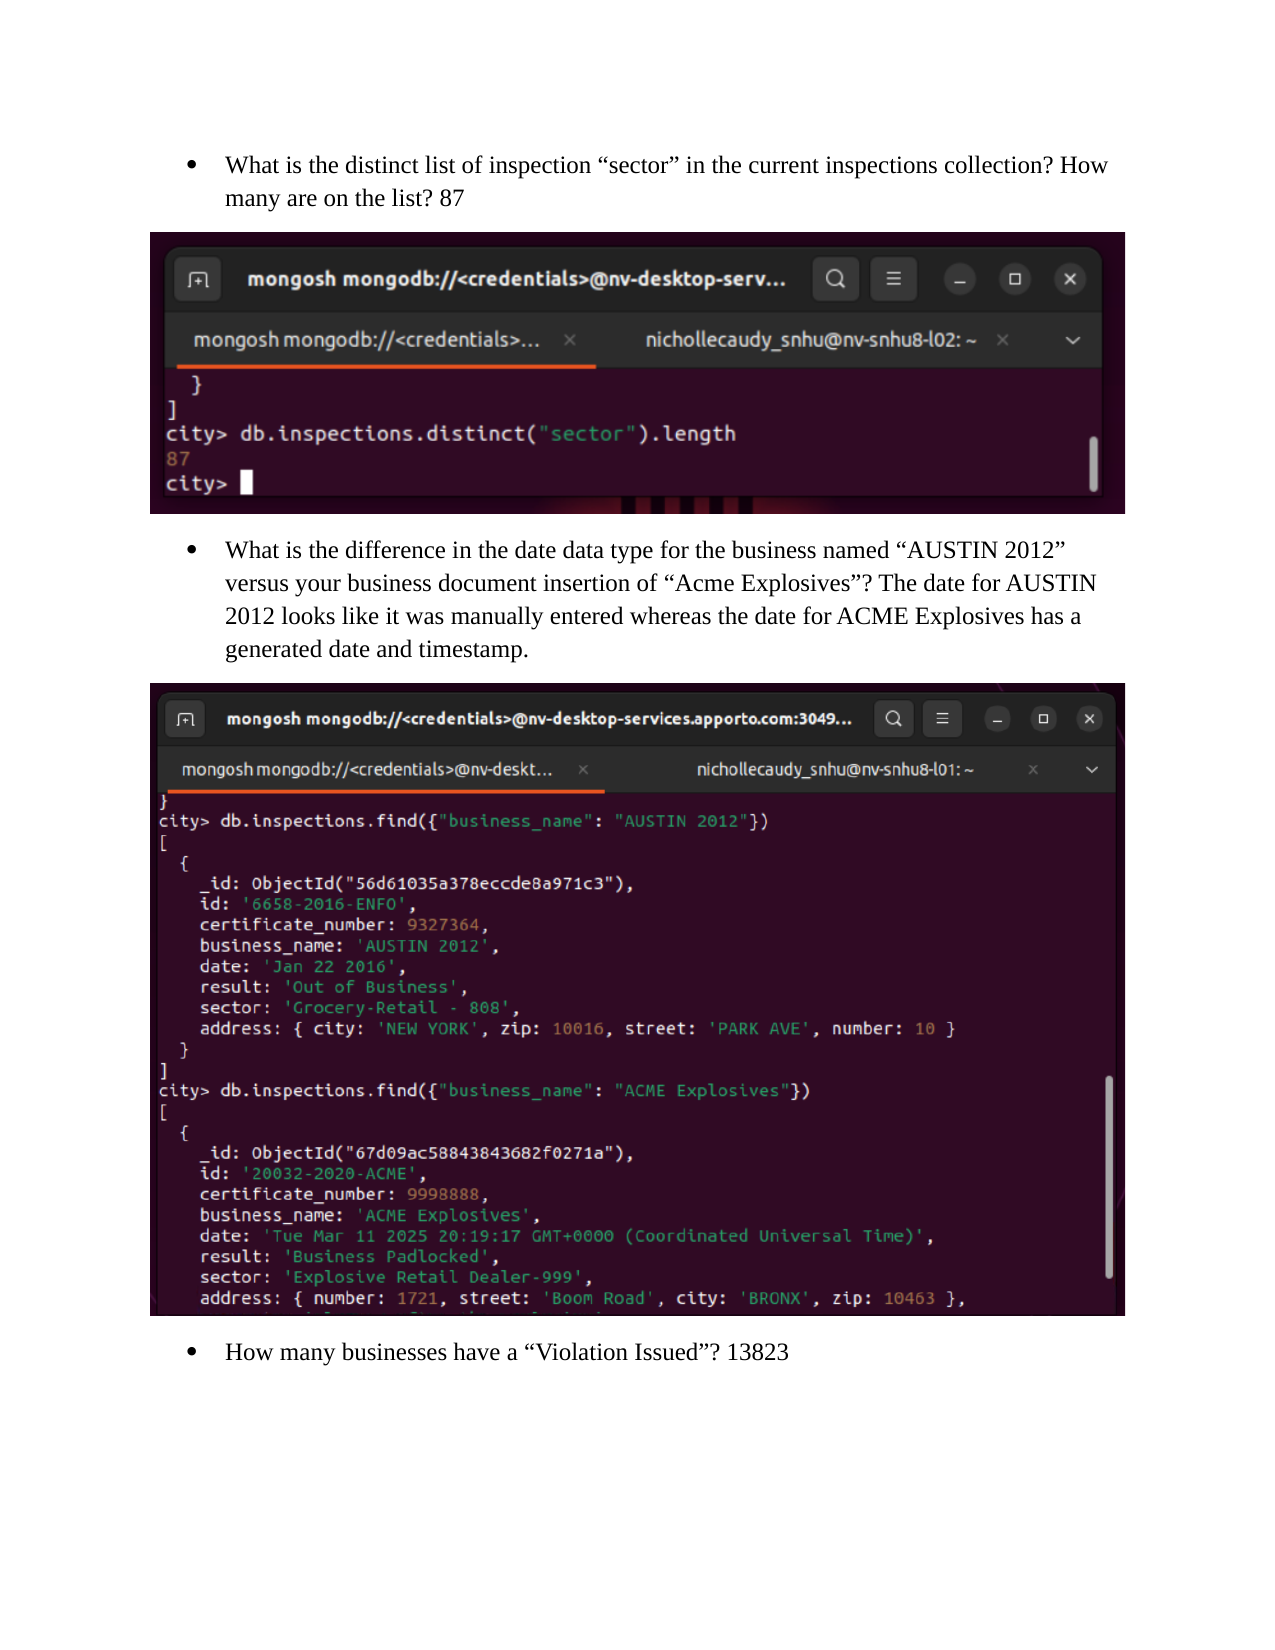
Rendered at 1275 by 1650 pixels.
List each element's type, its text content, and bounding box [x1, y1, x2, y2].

list How many businesses have a “Violation Issued”? 13823 [187, 1337, 1125, 1365]
picture [150, 232, 1125, 514]
list What is the distinct list of inspection “sector” in the current inspections collection? How many are on the list? 87 [187, 150, 1125, 212]
list What is the difference in the date data type for the business named “AUSTIN 2012” versus your business document insertion of “Acme Explosives”? The date for AUSTIN 2012 looks like it was manually entered whereas the date for ACME Explosives has a generated date and timestamp. [187, 535, 1125, 663]
picture [150, 683, 1125, 1316]
